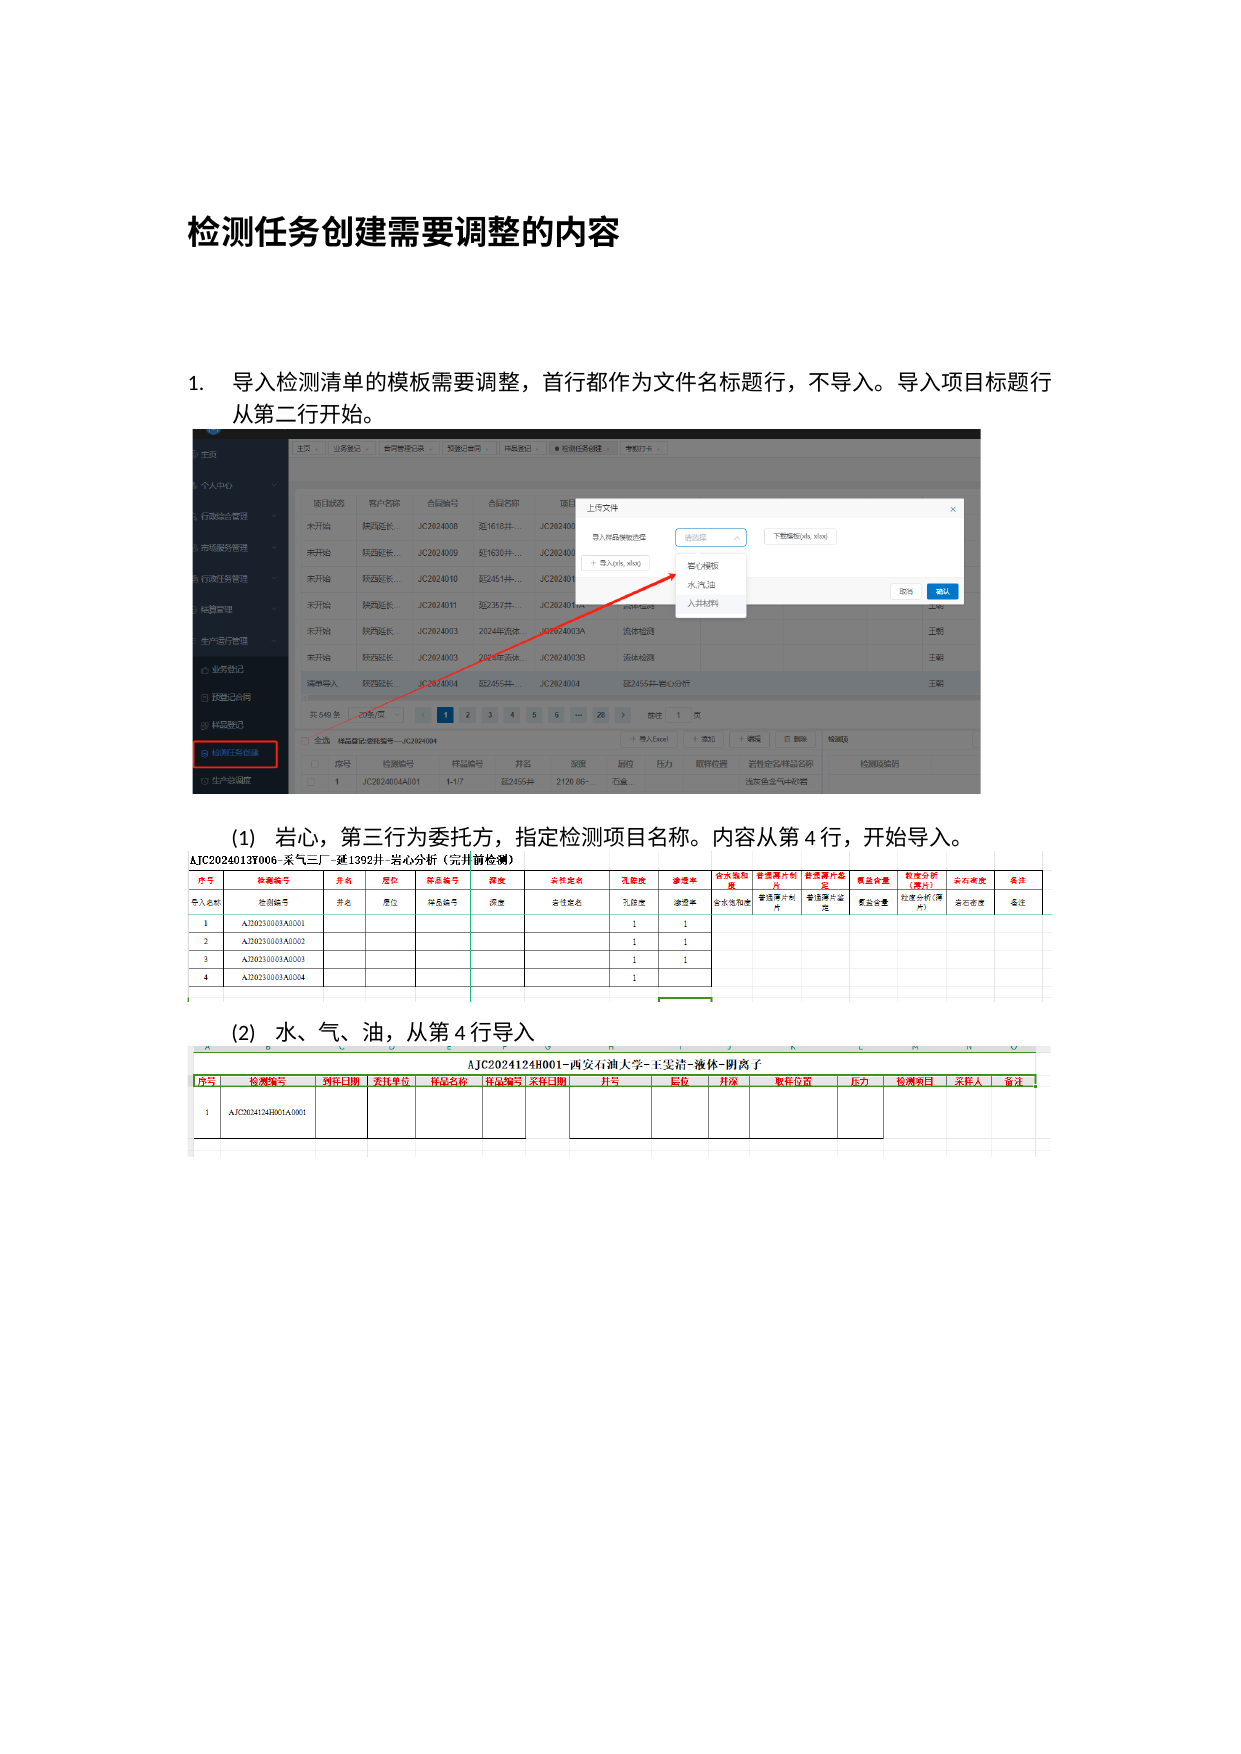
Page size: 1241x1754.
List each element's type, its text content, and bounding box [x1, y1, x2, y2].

list 导入检测清单的模板需要调整，首行都作为文件名标题行，不导入。导入项目标题行从第二行开始。 [187, 364, 1053, 429]
picture [187, 851, 1053, 1002]
picture [187, 1046, 1051, 1157]
list 水、气、油，从第4行导入 [231, 1014, 1053, 1047]
picture [192, 429, 981, 794]
subtitle 检测任务创建需要调整的内容 [187, 197, 1053, 262]
list 岩心，第三行为委托方，指定检测项目名称。内容从第4行，开始导入。 [231, 819, 1053, 851]
